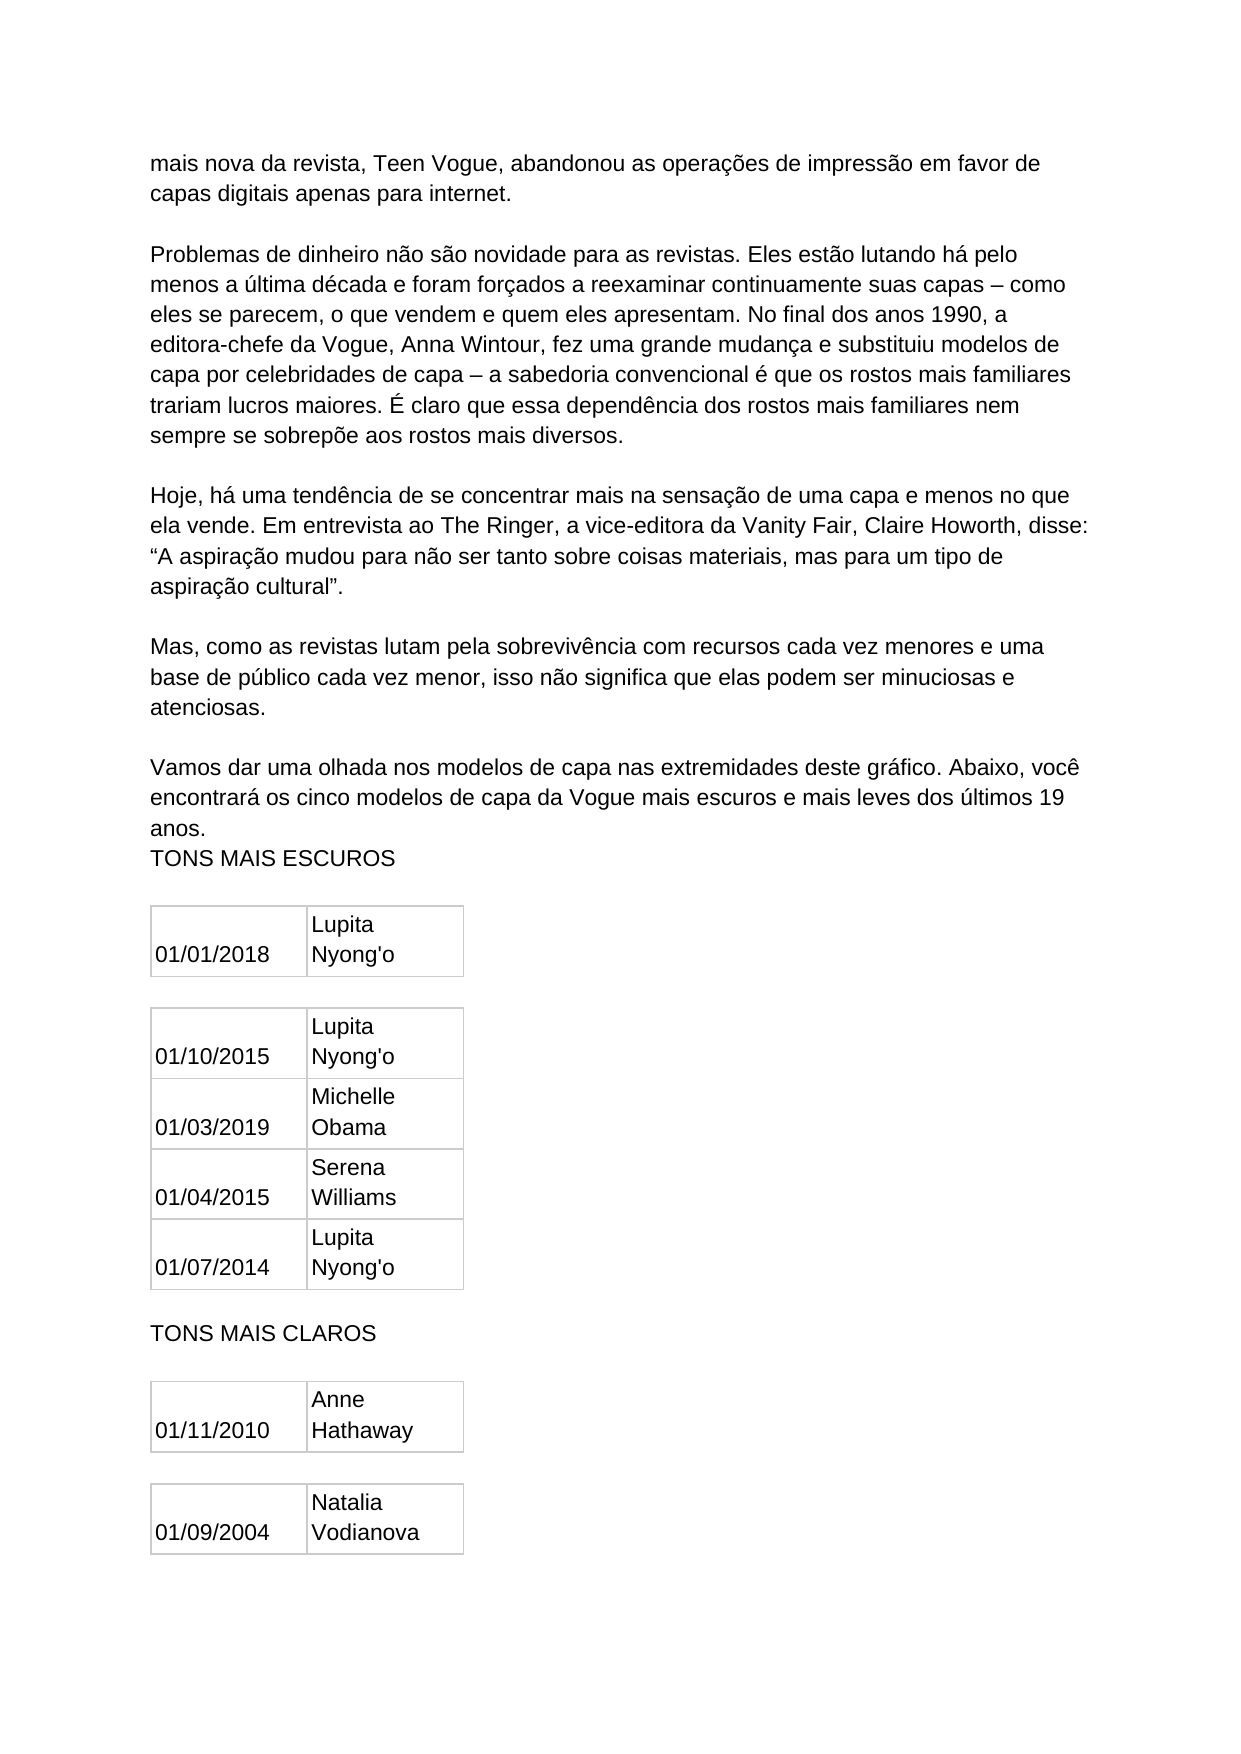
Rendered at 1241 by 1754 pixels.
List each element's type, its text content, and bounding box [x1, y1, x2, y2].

text Hoje, há uma tendência de se concentrar mais na sensação de uma capa e menos no que ela vende. Em entrevista ao The Ringer, a vice-editora da Vanity Fair, Claire Howorth, disse: “A aspiração mudou para não ser tanto sobre coisas materiais, mas para um tipo de aspiração cultural”. [150, 482, 1090, 599]
text Mas, como as revistas lutam pela sobrevivência com recursos cada vez menores e uma base de público cada vez menor, isso não significa que elas podem ser minuciosas e atenciosas. [150, 633, 1090, 720]
table_header Lupita Nyong'o [308, 907, 463, 976]
table_header 01/11/2010 [152, 1382, 306, 1451]
text TONS MAIS ESCUROS [150, 845, 1090, 871]
text Problemas de dinheiro não são novidade para as revistas. Eles estão lutando há pelo menos a última década e foram forçados a reexaminar continuamente suas capas – como eles se parecem, o que vendem e quem eles apresentam. No final dos anos 1990, a editora-chefe da Vogue, Anna Wintour, fez uma grande mudança e substituiu modelos de capa por celebridades de capa – a sabedoria convencional é que os rostos mais familiares trariam lucros maiores. É claro que essa dependência dos rostos mais familiares nem sempre se sobrepõe aos rostos mais diversos. [150, 241, 1090, 448]
table_header Lupita Nyong'o [308, 1009, 463, 1078]
table_cell Michelle Obama [308, 1079, 463, 1148]
table_header 01/10/2015 [152, 1009, 306, 1078]
table_header 01/09/2004 [152, 1485, 306, 1553]
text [150, 150, 1090, 207]
table_header 01/01/2018 [152, 907, 306, 976]
table_header Anne Hathaway [308, 1382, 463, 1451]
table_cell 01/07/2014 [152, 1220, 306, 1288]
text Vamos dar uma olhada nos modelos de capa nas extremidades deste gráfico. Abaixo, você encontrará os cinco modelos de capa da Vogue mais escuros e mais leves dos últimos 19 anos. [150, 754, 1090, 841]
table_cell Serena Williams [308, 1150, 463, 1218]
table_cell 01/03/2019 [152, 1079, 306, 1148]
table_header Natalia Vodianova [308, 1485, 463, 1553]
table_cell Lupita Nyong'o [308, 1220, 463, 1288]
table_cell 01/04/2015 [152, 1150, 306, 1218]
text TONS MAIS CLAROS [150, 1320, 1090, 1347]
